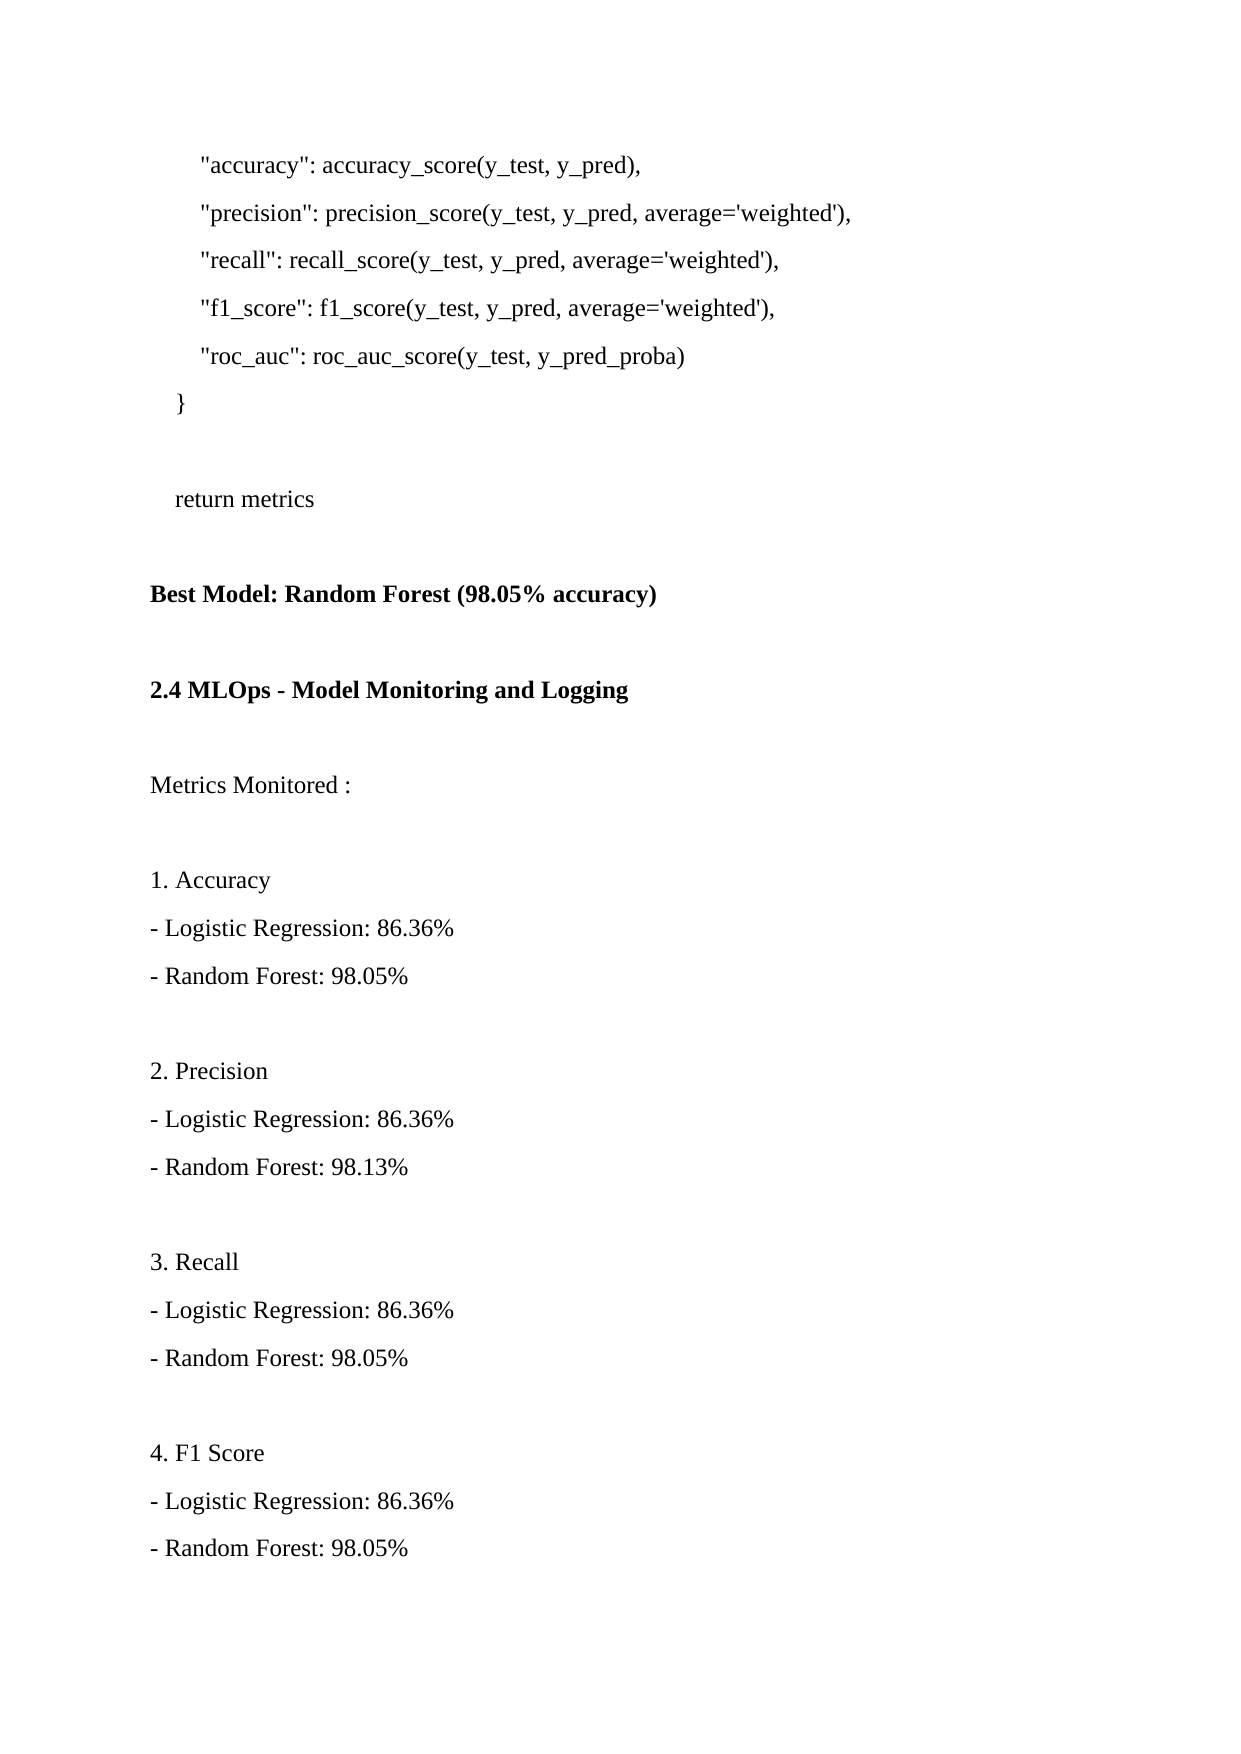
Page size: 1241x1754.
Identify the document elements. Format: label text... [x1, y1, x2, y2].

text Best Model: Random Forest (98.05% accuracy) [150, 579, 1090, 608]
text "roc_auc": roc_auc_score(y_test, y_pred_proba) [150, 341, 1090, 369]
text 3. Recall [150, 1247, 1090, 1276]
text - Random Forest: 98.05% [150, 961, 1090, 990]
text - Random Forest: 98.13% [150, 1152, 1090, 1181]
text 1. Accuracy [150, 866, 1090, 894]
text - Random Forest: 98.05% [150, 1343, 1090, 1371]
text - Logistic Regression: 86.36% [150, 1295, 1090, 1324]
text - Logistic Regression: 86.36% [150, 913, 1090, 942]
text "recall": recall_score(y_test, y_pred, average='weighted'), [150, 245, 1090, 274]
text "f1_score": f1_score(y_test, y_pred, average='weighted'), [150, 293, 1090, 322]
text 2. Precision [150, 1056, 1090, 1085]
text "precision": precision_score(y_test, y_pred, average='weighted'), [150, 198, 1090, 226]
text - Logistic Regression: 86.36% [150, 1104, 1090, 1133]
text } [150, 388, 1090, 417]
text 2.4 MLOps - Model Monitoring and Logging [150, 675, 1090, 703]
text Metrics Monitored : [150, 770, 1090, 799]
text - Random Forest: 98.05% [150, 1533, 1090, 1562]
text return metrics [150, 484, 1090, 513]
text 4. F1 Score [150, 1438, 1090, 1467]
text - Logistic Regression: 86.36% [150, 1486, 1090, 1514]
text "accuracy": accuracy_score(y_test, y_pred), [150, 150, 1090, 179]
